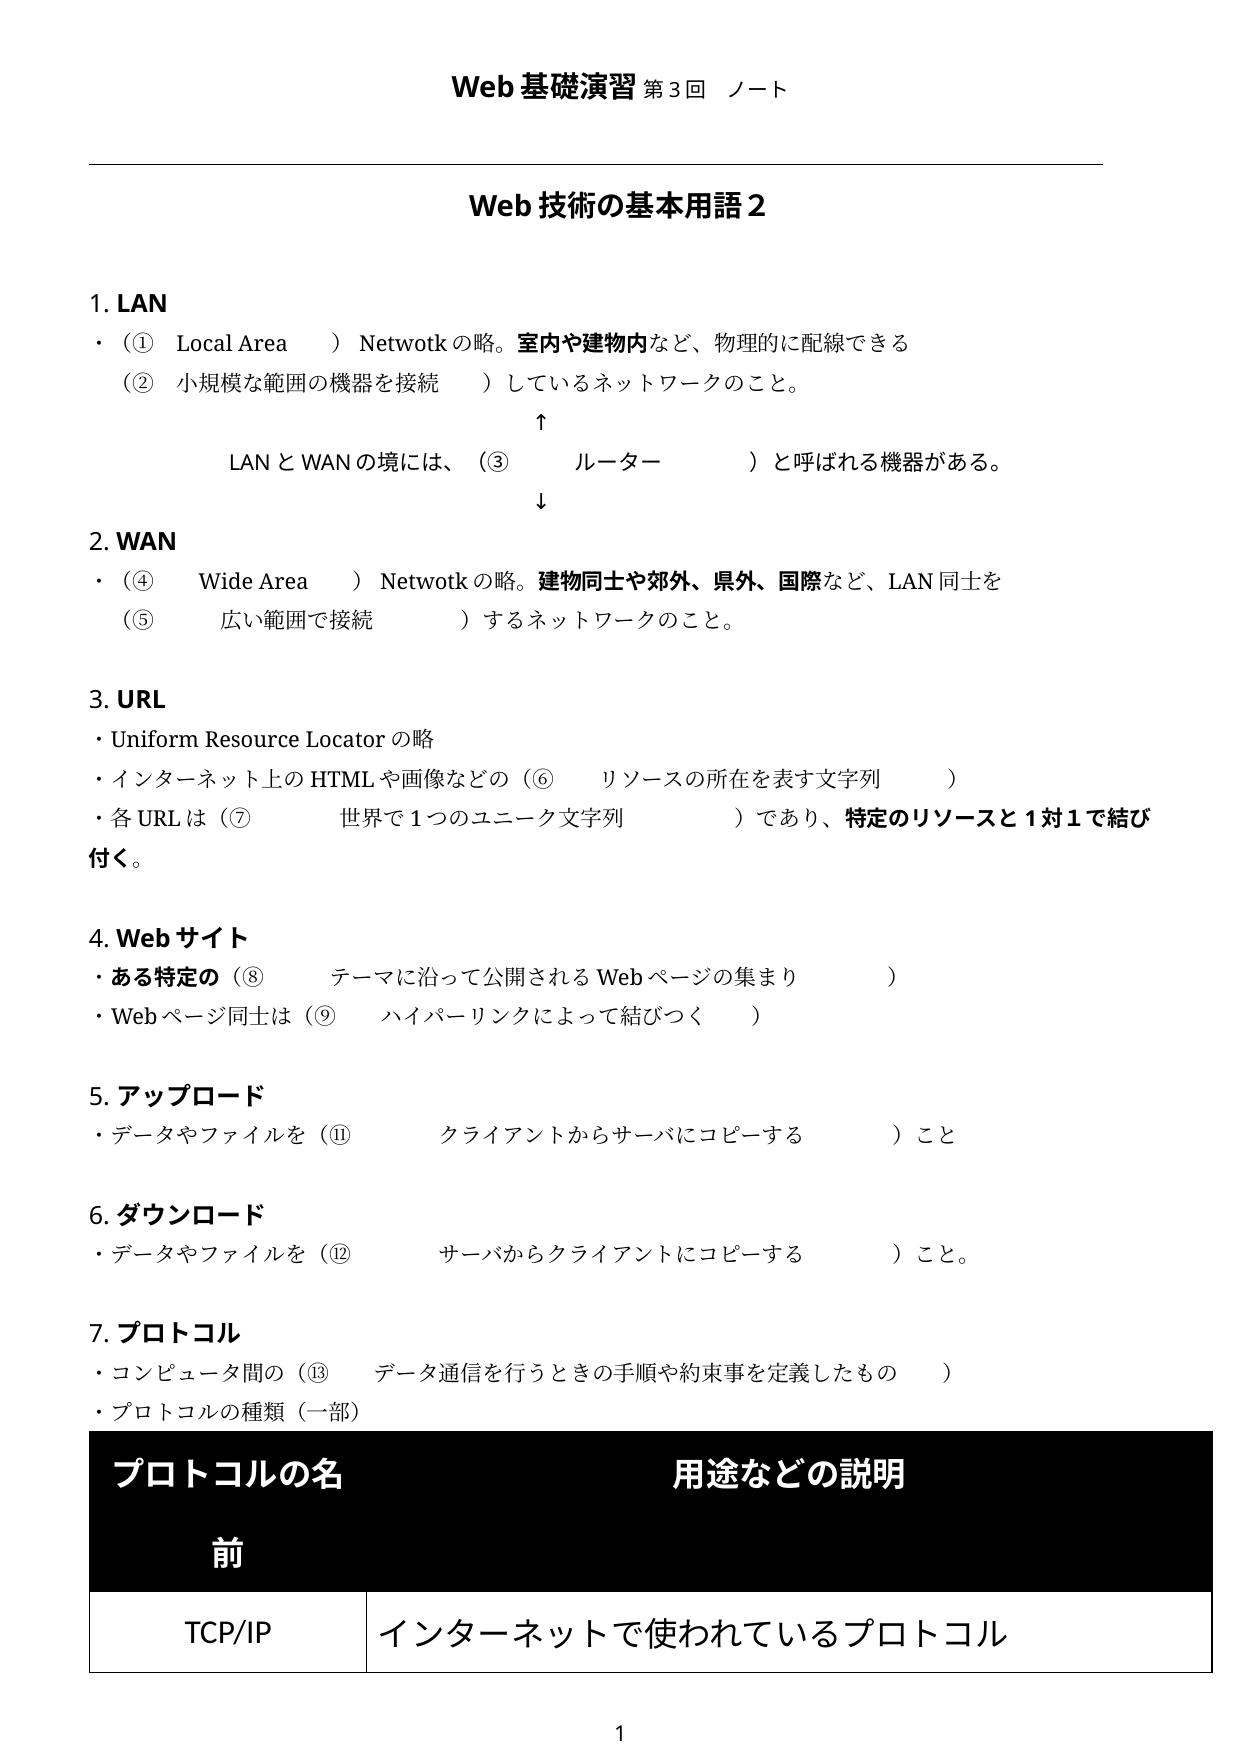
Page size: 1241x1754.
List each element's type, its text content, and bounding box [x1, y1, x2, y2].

text ・データやファイルを（⑫ サーバからクライアントにコピーする ）こと。 [89, 1233, 1152, 1273]
text 5. アップロード [89, 1075, 1152, 1114]
text ・コンピュータ間の（⑬ データ通信を行うときの手順や約束事を定義したもの ） [89, 1352, 1152, 1391]
text （② 小規模な範囲の機器を接続 ）しているネットワークのこと。 [89, 362, 1152, 402]
text ・（① Local Area ） Netwotkの略。室内や建物内など、物理的に配線できる [89, 323, 1152, 362]
text ・ある特定の（⑧ テーマに沿って公開されるWebページの集まり ） [89, 956, 1152, 996]
text ↓ [89, 481, 1152, 521]
text ・インターネット上のHTMLや画像などの（⑥ リソースの所在を表す文字列 ） [89, 758, 1152, 798]
text 3. URL [89, 679, 1152, 718]
text 7. プロトコル [89, 1312, 1152, 1352]
text 2. WAN [89, 521, 1152, 560]
text ・プロトコルの種類（一部） [89, 1391, 1152, 1431]
table_cell TCP/IP [90, 1592, 366, 1672]
table_header 用途などの説明 [367, 1433, 1211, 1591]
text LANとWANの境には、（③ ルーター ）と呼ばれる機器がある。 [89, 441, 1152, 481]
text ・各URLは（⑦ 世界で1つのユニーク文字列 ）であり、特定のリソースと1対１で結び付く。 [89, 798, 1152, 877]
text ・Uniform Resource Locatorの略 [89, 718, 1152, 758]
text ・Webページ同士は（⑨ ハイパーリンクによって結びつく ） [89, 996, 1152, 1035]
text ・（④ Wide Area ） Netwotkの略。建物同士や郊外、県外、国際など、LAN同士を [89, 560, 1152, 600]
table_cell インターネットで使われているプロトコル [367, 1592, 1211, 1672]
text 4. Webサイト [89, 916, 1152, 956]
text ↑ [89, 402, 1152, 441]
text 1. LAN [89, 283, 1152, 323]
text （⑤ 広い範囲で接続 ）するネットワークのこと。 [89, 600, 1152, 639]
text Web技術の基本用語２ [89, 164, 1152, 243]
title Web基礎演習 第3回 ノート [89, 46, 1152, 125]
text ・データやファイルを（⑪ クライアントからサーバにコピーする ）こと [89, 1114, 1152, 1154]
table_header プロトコルの名前 [90, 1433, 366, 1591]
text 6. ダウンロード [89, 1193, 1152, 1233]
